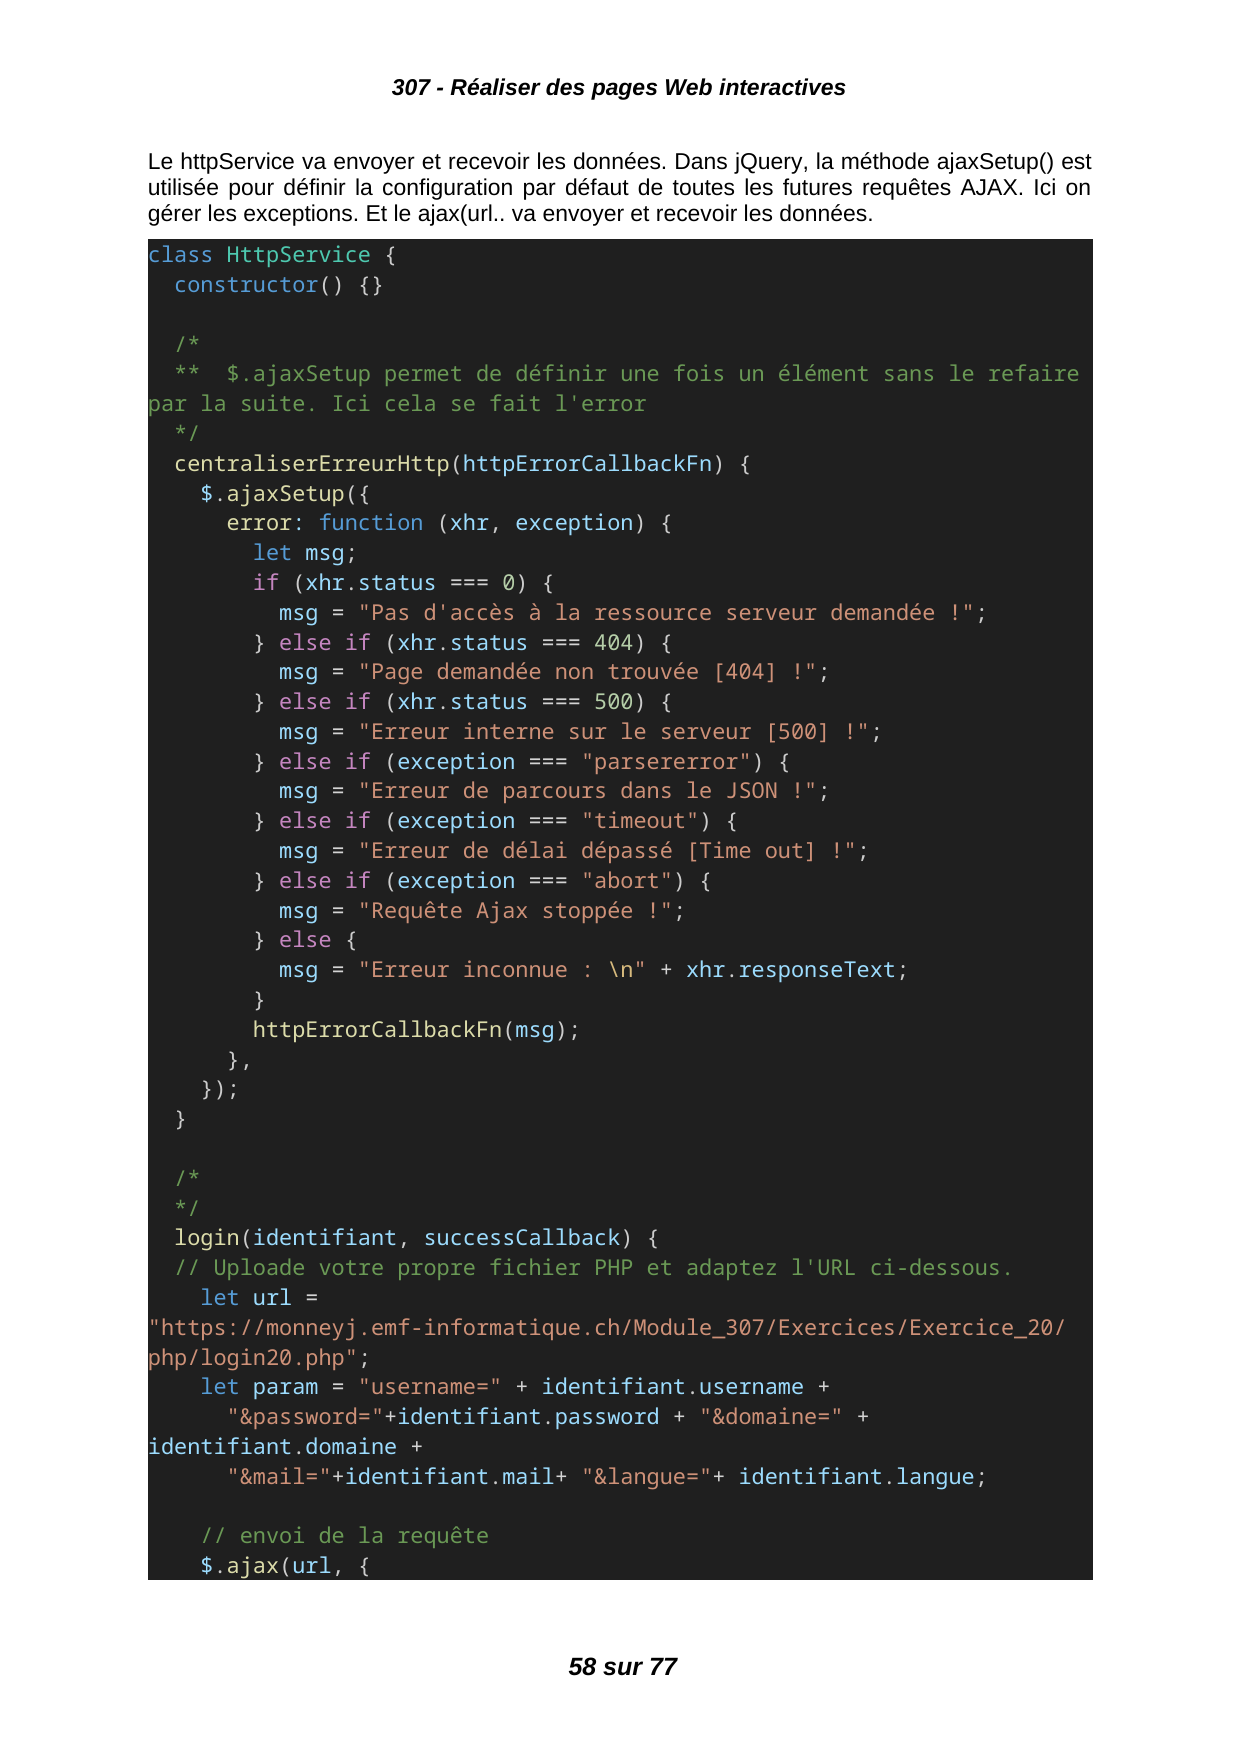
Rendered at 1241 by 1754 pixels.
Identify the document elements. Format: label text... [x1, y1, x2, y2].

text }, [148, 1043, 1093, 1073]
text // Uploade votre propre fichier PHP et adaptez l'URL ci-dessous. [148, 1252, 1093, 1282]
text Le httpService va envoyer et recevoir les données. Dans jQuery, la méthode ajaxSetup() est utilisée pour définir la configuration par défaut de toutes les futures requêtes AJAX. Ici on gérer les exceptions. Et le ajax(url.. va envoyer et recevoir les données. [148, 148, 1093, 227]
text centraliserErreurHttp(httpErrorCallbackFn) { [148, 448, 1093, 477]
text if (xhr.status === 0) { [148, 567, 1093, 597]
text } [148, 984, 1093, 1014]
text let msg; [148, 537, 1093, 567]
text } else if (exception === "timeout") { [148, 805, 1093, 835]
text msg = "Pas d'accès à la ressource serveur demandée !"; [148, 597, 1093, 626]
text msg = "Erreur interne sur le serveur [500] !"; [148, 716, 1093, 746]
text } [148, 1103, 1093, 1133]
text /* [148, 1163, 1093, 1192]
text }); [148, 1073, 1093, 1103]
text // envoi de la requête [148, 1520, 1093, 1550]
text $.ajax(url, { [148, 1550, 1093, 1580]
text let param = "username=" + identifiant.username + [148, 1371, 1093, 1401]
text let url = "https://monneyj.emf-informatique.ch/Module_307/Exercices/Exercice_20/php/login20.php"; [148, 1282, 1093, 1371]
text msg = "Erreur inconnue : \n" + xhr.responseText; [148, 954, 1093, 984]
text "&password="+identifiant.password + "&domaine=" + identifiant.domaine + [148, 1401, 1093, 1461]
text msg = "Erreur de délai dépassé [Time out] !"; [148, 835, 1093, 865]
text "&mail="+identifiant.mail+ "&langue="+ identifiant.langue; [148, 1461, 1093, 1490]
text httpErrorCallbackFn(msg); [148, 1014, 1093, 1043]
text } else if (xhr.status === 500) { [148, 686, 1093, 716]
text } else if (xhr.status === 404) { [148, 626, 1093, 656]
text msg = "Page demandée non trouvée [404] !"; [148, 656, 1093, 686]
text msg = "Requête Ajax stoppée !"; [148, 894, 1093, 924]
text } else if (exception === "abort") { [148, 865, 1093, 894]
text constructor() {} [148, 269, 1093, 299]
text /* [148, 328, 1093, 358]
text $.ajaxSetup({ [148, 477, 1093, 507]
text msg = "Erreur de parcours dans le JSON !"; [148, 775, 1093, 805]
text ** $.ajaxSetup permet de définir une fois un élément sans le refaire par la suite. Ici cela se fait l'error [148, 358, 1093, 418]
text error: function (xhr, exception) { [148, 507, 1093, 537]
text */ [148, 1192, 1093, 1222]
text */ [148, 418, 1093, 448]
text class HttpService { [148, 239, 1093, 269]
text login(identifiant, successCallback) { [148, 1222, 1093, 1252]
text } else { [148, 924, 1093, 954]
text } else if (exception === "parsererror") { [148, 746, 1093, 775]
